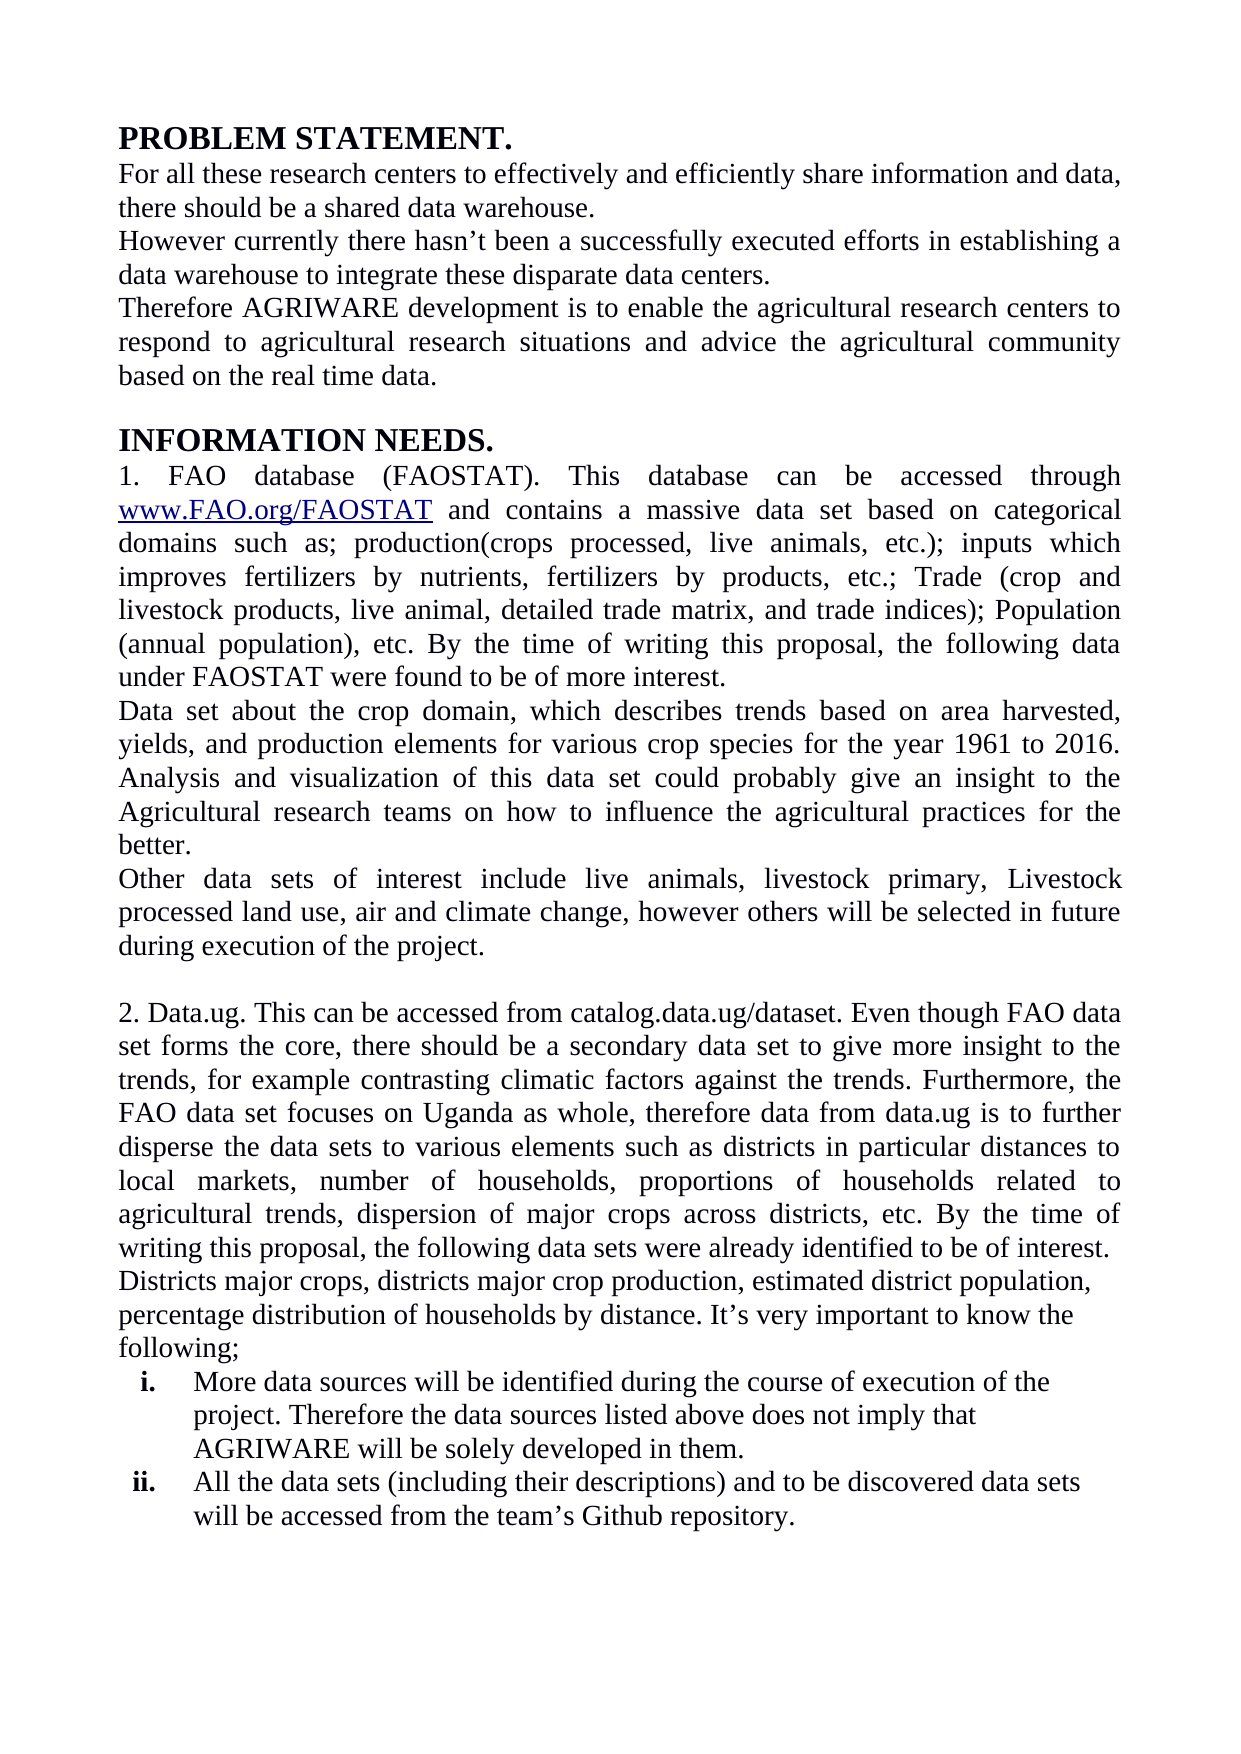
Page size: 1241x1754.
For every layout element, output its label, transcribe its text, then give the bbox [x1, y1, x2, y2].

text INFORMATION NEEDS. [118, 420, 1122, 458]
text 2. Data.ug. This can be accessed from catalog.data.ug/dataset. Even though FAO data set forms the core, there should be a secondary data set to give more insight to the trends, for example contrasting climatic factors against the trends. Furthermore, the FAO data set focuses on Uganda as whole, therefore data from data.ug is to further disperse the data sets to various elements such as districts in particular distances to local markets, number of households, proportions of households related to agricultural trends, dispersion of major crops across districts, etc. By the time of writing this proposal, the following data sets were already identified to be of interest. [118, 995, 1122, 1263]
list All the data sets (including their descriptions) and to be discovered data sets will be accessed from the team’s Github repository. [156, 1464, 1122, 1532]
list More data sources will be identified during the course of execution of the project. Therefore the data sources listed above does not imply that AGRIWARE will be solely developed in them. [156, 1364, 1122, 1464]
text However currently there hasn’t been a successfully executed efforts in establishing a data warehouse to integrate these disparate data centers. [118, 223, 1122, 291]
text Districts major crops, districts major crop production, estimated district population, percentage distribution of households by distance. It’s very important to know the following; [118, 1263, 1122, 1364]
text 1. FAO database (FAOSTAT). This database can be accessed through www.FAO.org/FAOSTAT and contains a massive data set based on categorical domains such as; production(crops processed, live animals, etc.); inputs which improves fertilizers by nutrients, fertilizers by products, etc.; Trade (crop and livestock products, live animal, detailed trade matrix, and trade indices); Population (annual population), etc. By the time of writing this proposal, the following data under FAOSTAT were found to be of more interest. [118, 458, 1122, 693]
text PROBLEM STATEMENT. [118, 118, 1122, 156]
text Data set about the crop domain, which describes trends based on area harvested, yields, and production elements for various crop species for the year 1961 to 2016. Analysis and visualization of this data set could probably give an insight to the Agricultural research teams on how to influence the agricultural practices for the better. [118, 693, 1122, 861]
text Therefore AGRIWARE development is to enable the agricultural research centers to respond to agricultural research situations and advice the agricultural community based on the real time data. [118, 291, 1122, 391]
text Other data sets of interest include live animals, livestock primary, Livestock processed land use, air and climate change, however others will be selected in future during execution of the project. [118, 861, 1122, 961]
text For all these research centers to effectively and efficiently share information and data, there should be a shared data warehouse. [118, 156, 1122, 223]
